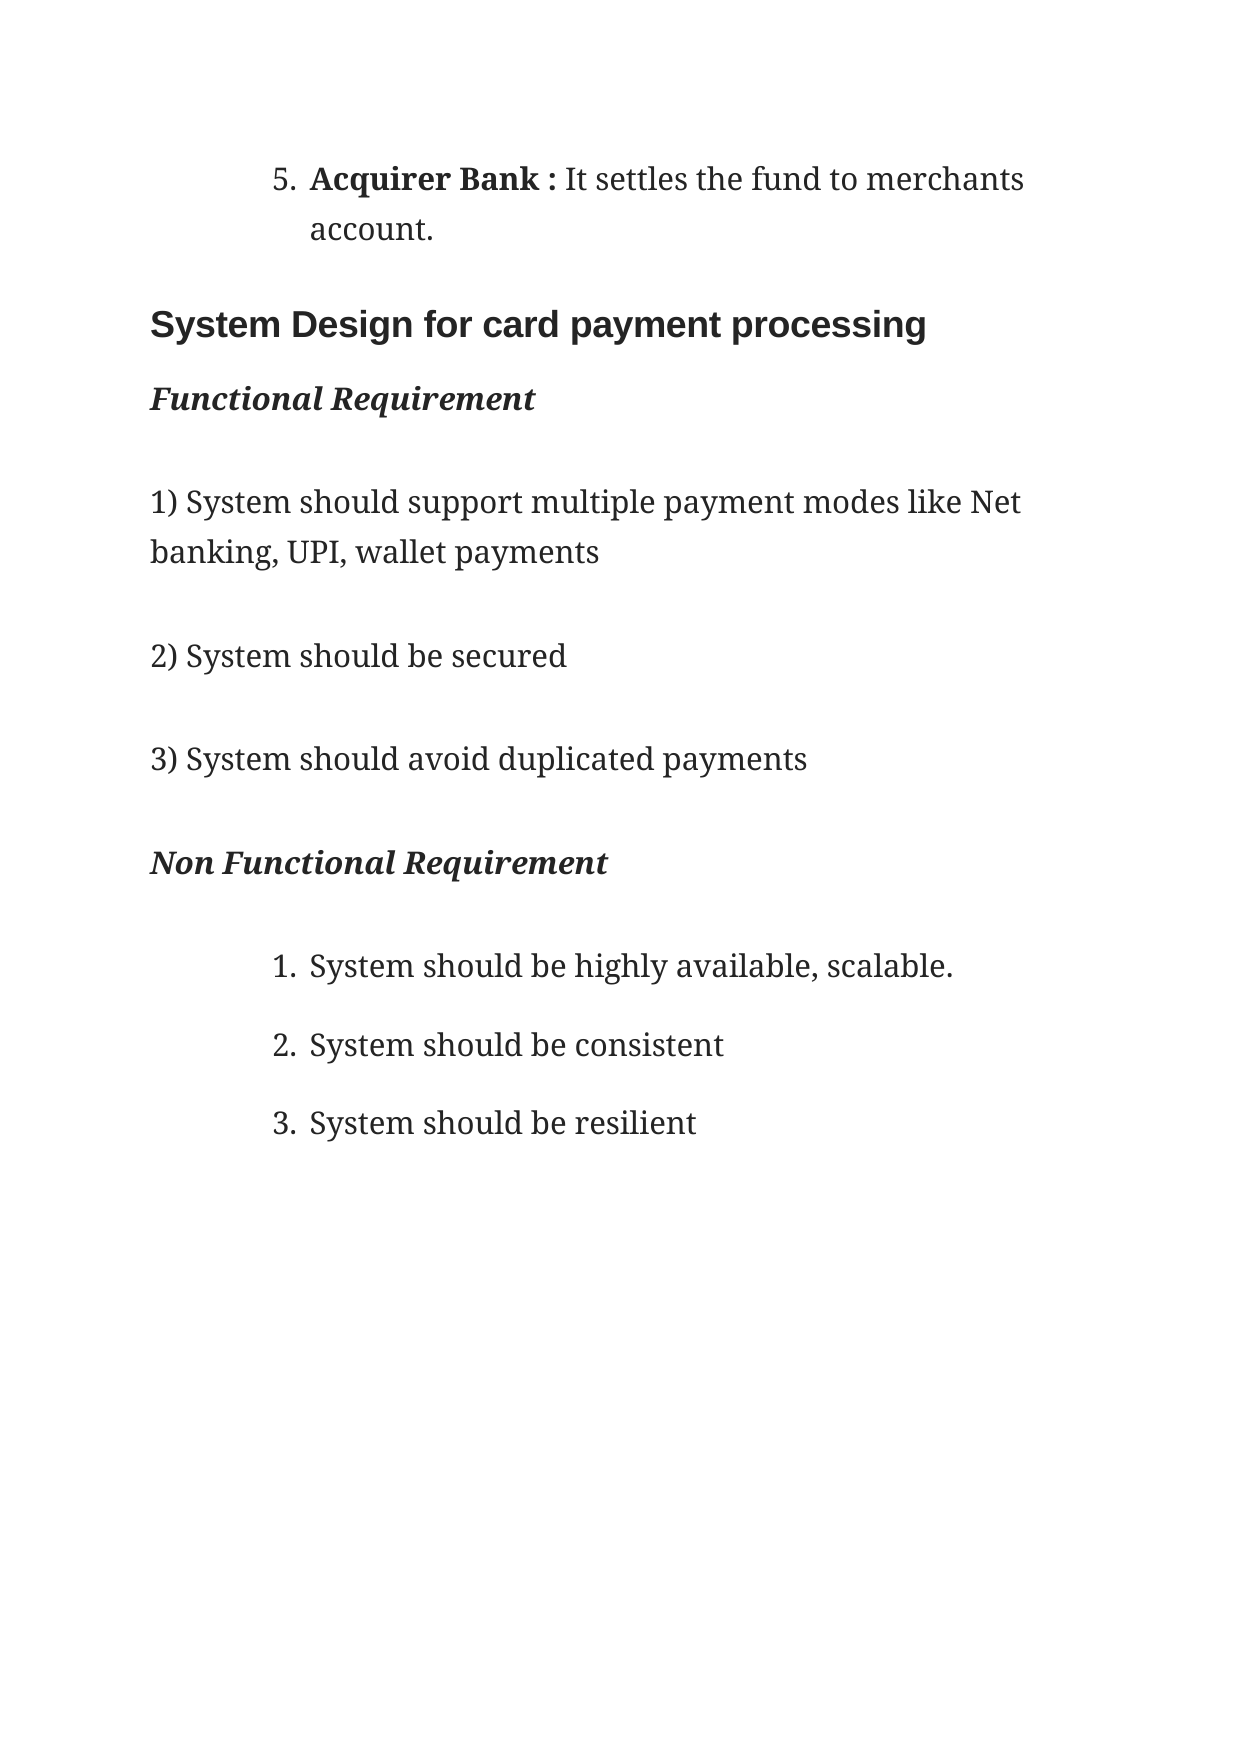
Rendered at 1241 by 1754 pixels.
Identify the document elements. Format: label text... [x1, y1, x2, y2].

list System should be consistent [272, 1015, 1090, 1065]
text System Design for card payment processing [150, 299, 1090, 346]
text Functional Requirement [150, 369, 1090, 419]
list Acquirer Bank : It settles the fund to merchants account. [272, 150, 1090, 250]
list System should be resilient [272, 1094, 1090, 1144]
text 3) System should avoid duplicated payments [150, 730, 1090, 780]
text 1) System should support multiple payment modes like Net banking, UPI, wallet payments [150, 473, 1090, 573]
text 2) System should be secured [150, 626, 1090, 676]
text Non Functional Requirement [150, 833, 1090, 883]
list System should be highly available, scalable. [272, 937, 1090, 987]
